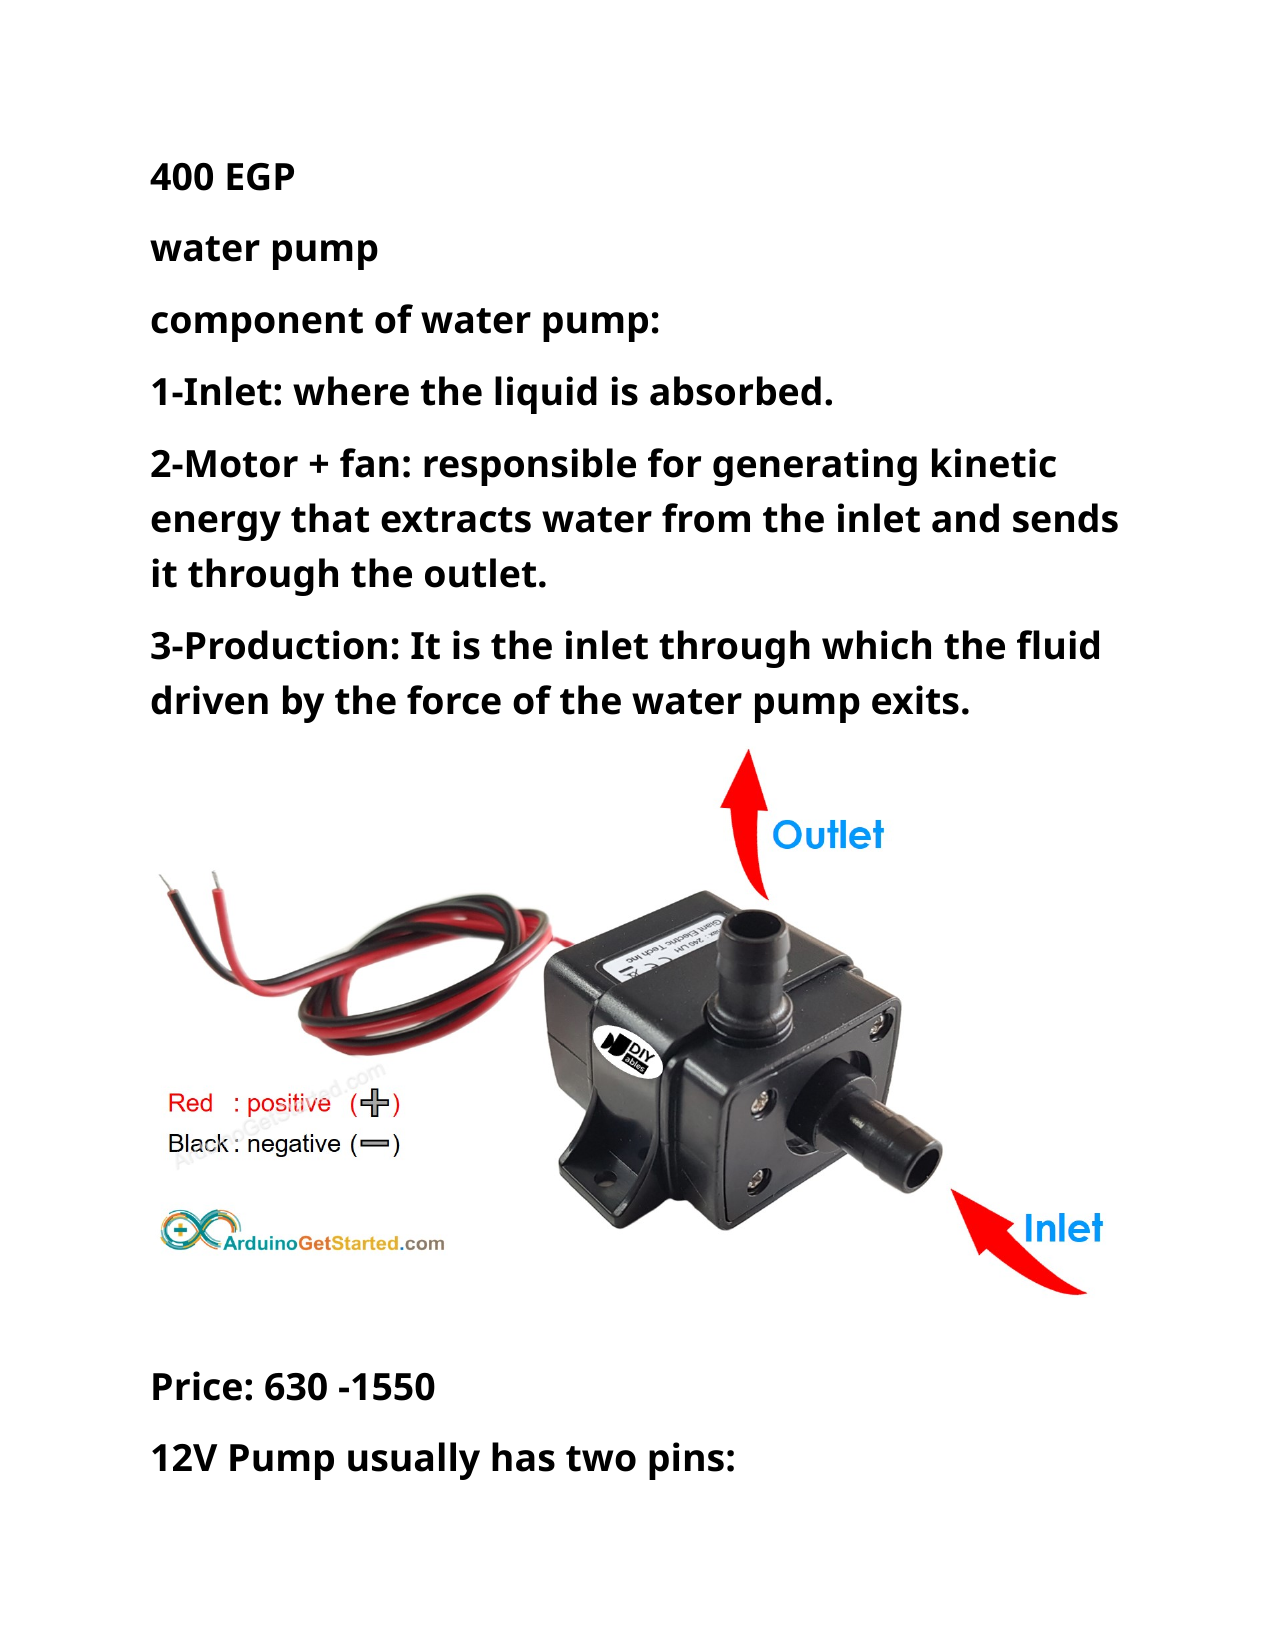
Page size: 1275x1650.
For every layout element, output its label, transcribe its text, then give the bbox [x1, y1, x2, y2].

text 3-Production: It is the inlet through which the fluid driven by the force of the water pump exits. [150, 619, 1125, 725]
text Price: 630 -1550 [150, 1360, 1125, 1411]
picture [150, 746, 1125, 1341]
text 12V Pump usually has two pins: [150, 1432, 1125, 1483]
text 2-Motor + fan: responsible for generating kinetic energy that extracts water from the inlet and sends it through the outlet. [150, 437, 1125, 598]
text water pump [150, 222, 1125, 273]
text 1-Inlet: where the liquid is absorbed. [150, 365, 1125, 416]
text component of water pump: [150, 293, 1125, 344]
text 400 EGP [150, 150, 1125, 201]
